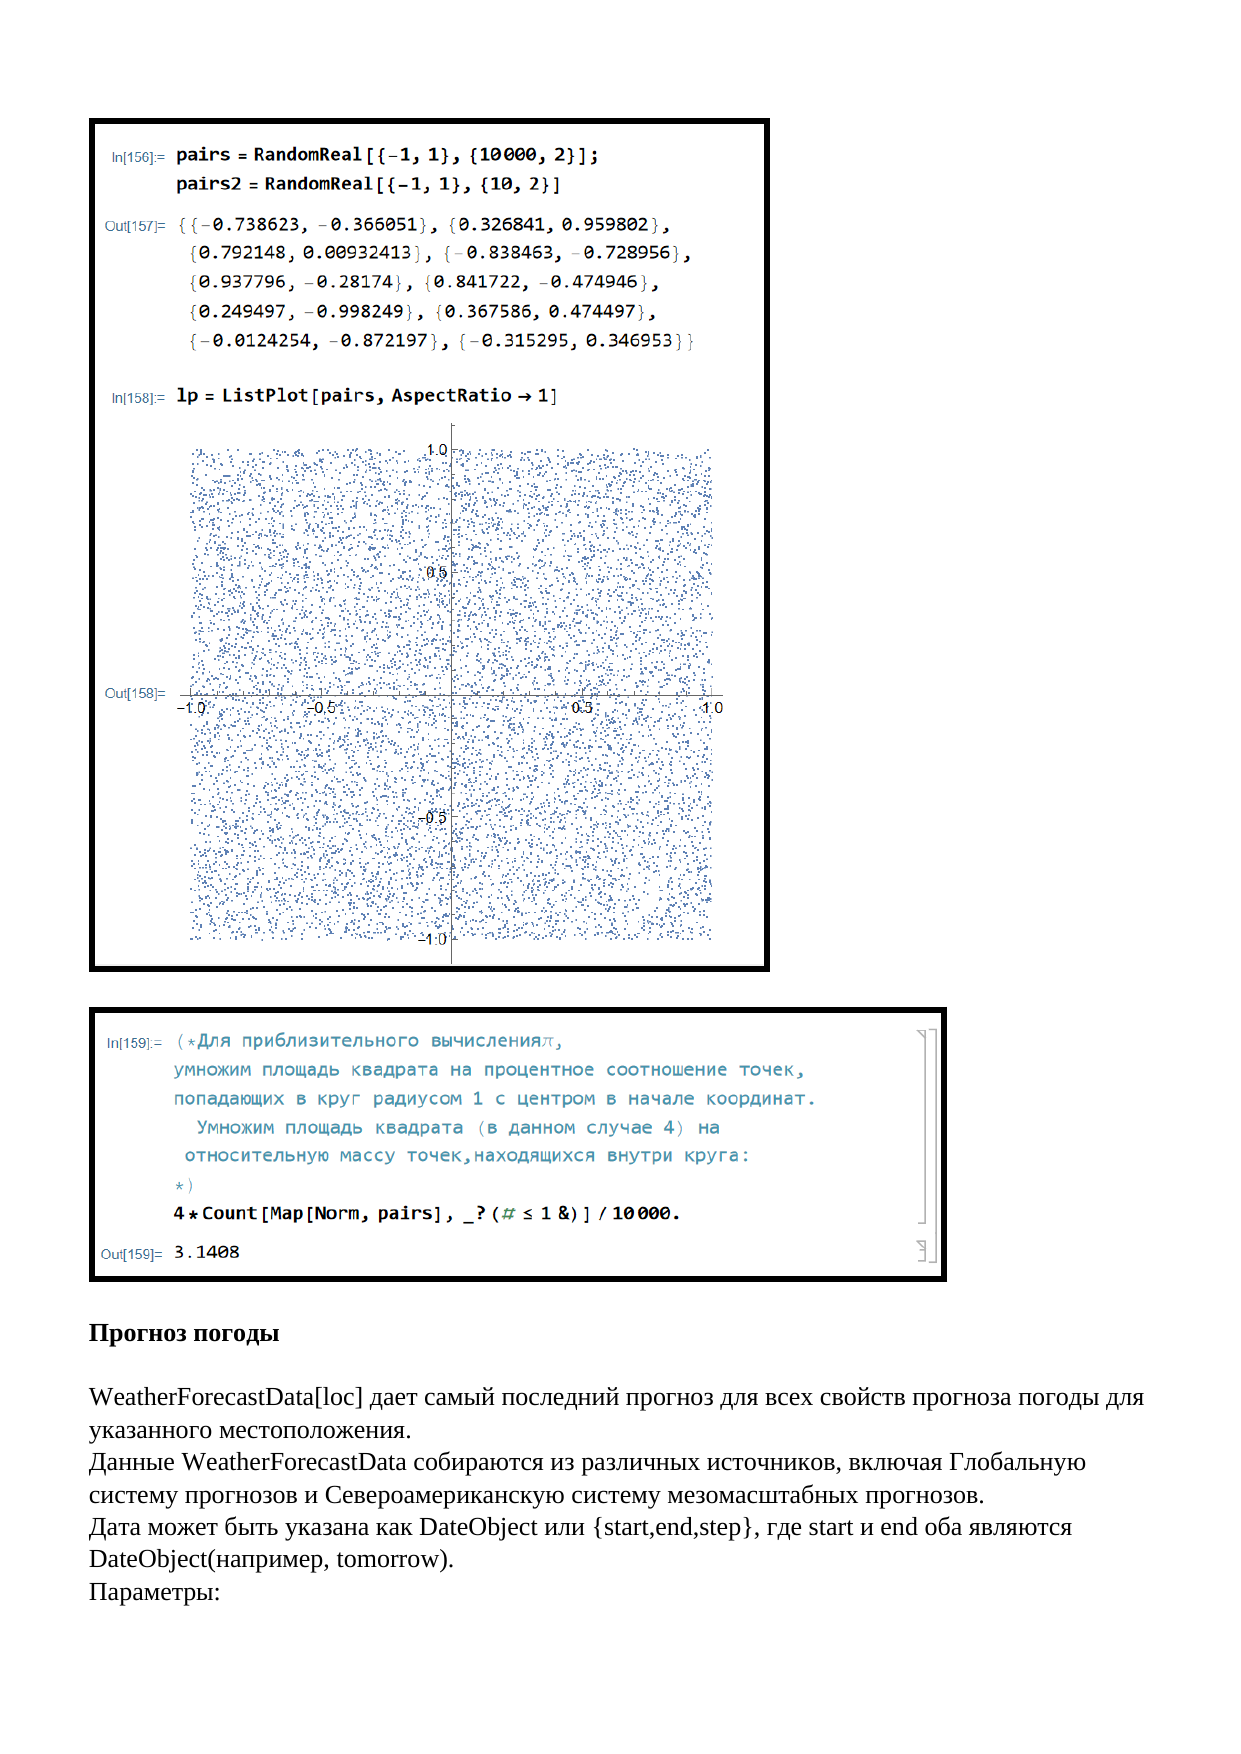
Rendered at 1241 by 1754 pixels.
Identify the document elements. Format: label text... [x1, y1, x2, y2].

text Параметры: [89, 1576, 1152, 1606]
text Прогноз погоды [89, 1317, 1152, 1347]
text WeatherForecastData[loc] дает самый последний прогноз для всех свойств прогноза погоды для указанного местоположения. [89, 1381, 1152, 1444]
picture [95, 1013, 941, 1276]
text Данные WeatherForecastData собираются из различных источников, включая Глобальную систему прогнозов и Североамериканскую систему мезомасштабных прогнозов. [89, 1446, 1152, 1509]
picture [95, 124, 764, 966]
text Дата может быть указана как DateObject или {start,end,step}, где start и end оба являются DateObject(например, tomorrow). [89, 1511, 1152, 1573]
